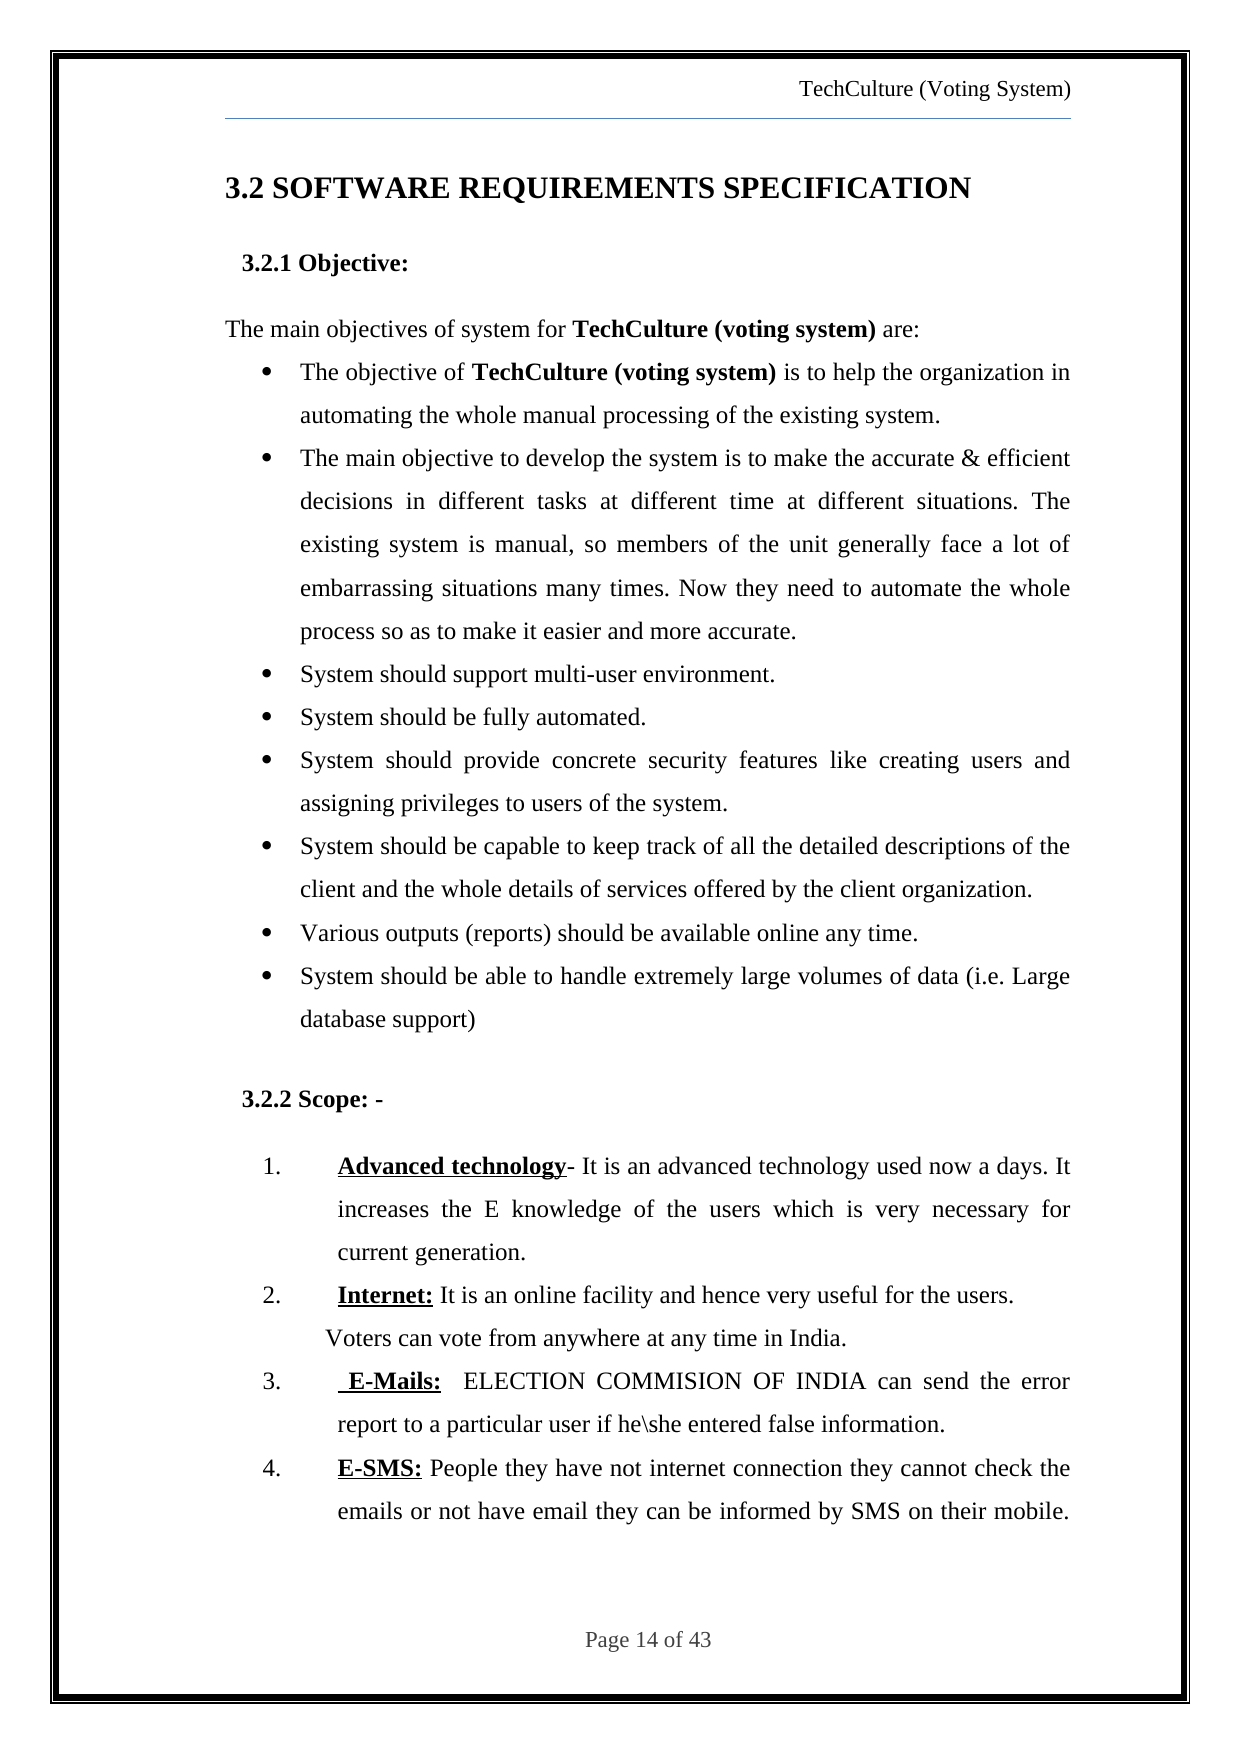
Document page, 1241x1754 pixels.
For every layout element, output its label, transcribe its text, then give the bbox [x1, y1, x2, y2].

list Advanced technology- It is an advanced technology used now a days. It increases the E knowledge of the users which is very necessary for current generation. [262, 1151, 1071, 1266]
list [262, 1453, 1071, 1524]
list System should support multi-user environment. [262, 659, 1071, 688]
list System should be capable to keep track of all the detailed descriptions of the client and the whole details of services offered by the client organization. [262, 831, 1071, 903]
text The main objectives of system for TechCulture (voting system) are: [225, 314, 1071, 343]
subtitle 3.2.1 Objective: [242, 248, 1071, 276]
subtitle 3.2 SOFTWARE REQUIREMENTS SPECIFICATION [225, 169, 976, 205]
list Various outputs (reports) should be available online any time. [262, 918, 1071, 946]
list E-Mails: ELECTION COMMISION OF INDIA can send the error report to a particular user if he\she entered false information. [262, 1366, 1071, 1438]
subtitle 3.2.2 Scope: - [242, 1084, 1071, 1113]
list The main objective to develop the system is to make the accurate & efficient decisions in different tasks at different time at different situations. The existing system is manual, so members of the unit generally face a lot of embarrassing situations many times. Now they need to automate the whole process so as to make it easier and more accurate. [262, 443, 1071, 644]
list The objective of TechCulture (voting system) is to help the organization in automating the whole manual processing of the existing system. [262, 357, 1071, 429]
list System should be fully automated. [262, 702, 1071, 731]
list Internet: It is an online facility and hence very useful for the users. [262, 1280, 1071, 1309]
text Voters can vote from anywhere at any time in India. [225, 1323, 1071, 1352]
list System should be able to handle extremely large volumes of data (i.e. Large database support) [262, 961, 1071, 1033]
list System should provide concrete security features like creating users and assigning privileges to users of the system. [262, 745, 1071, 817]
